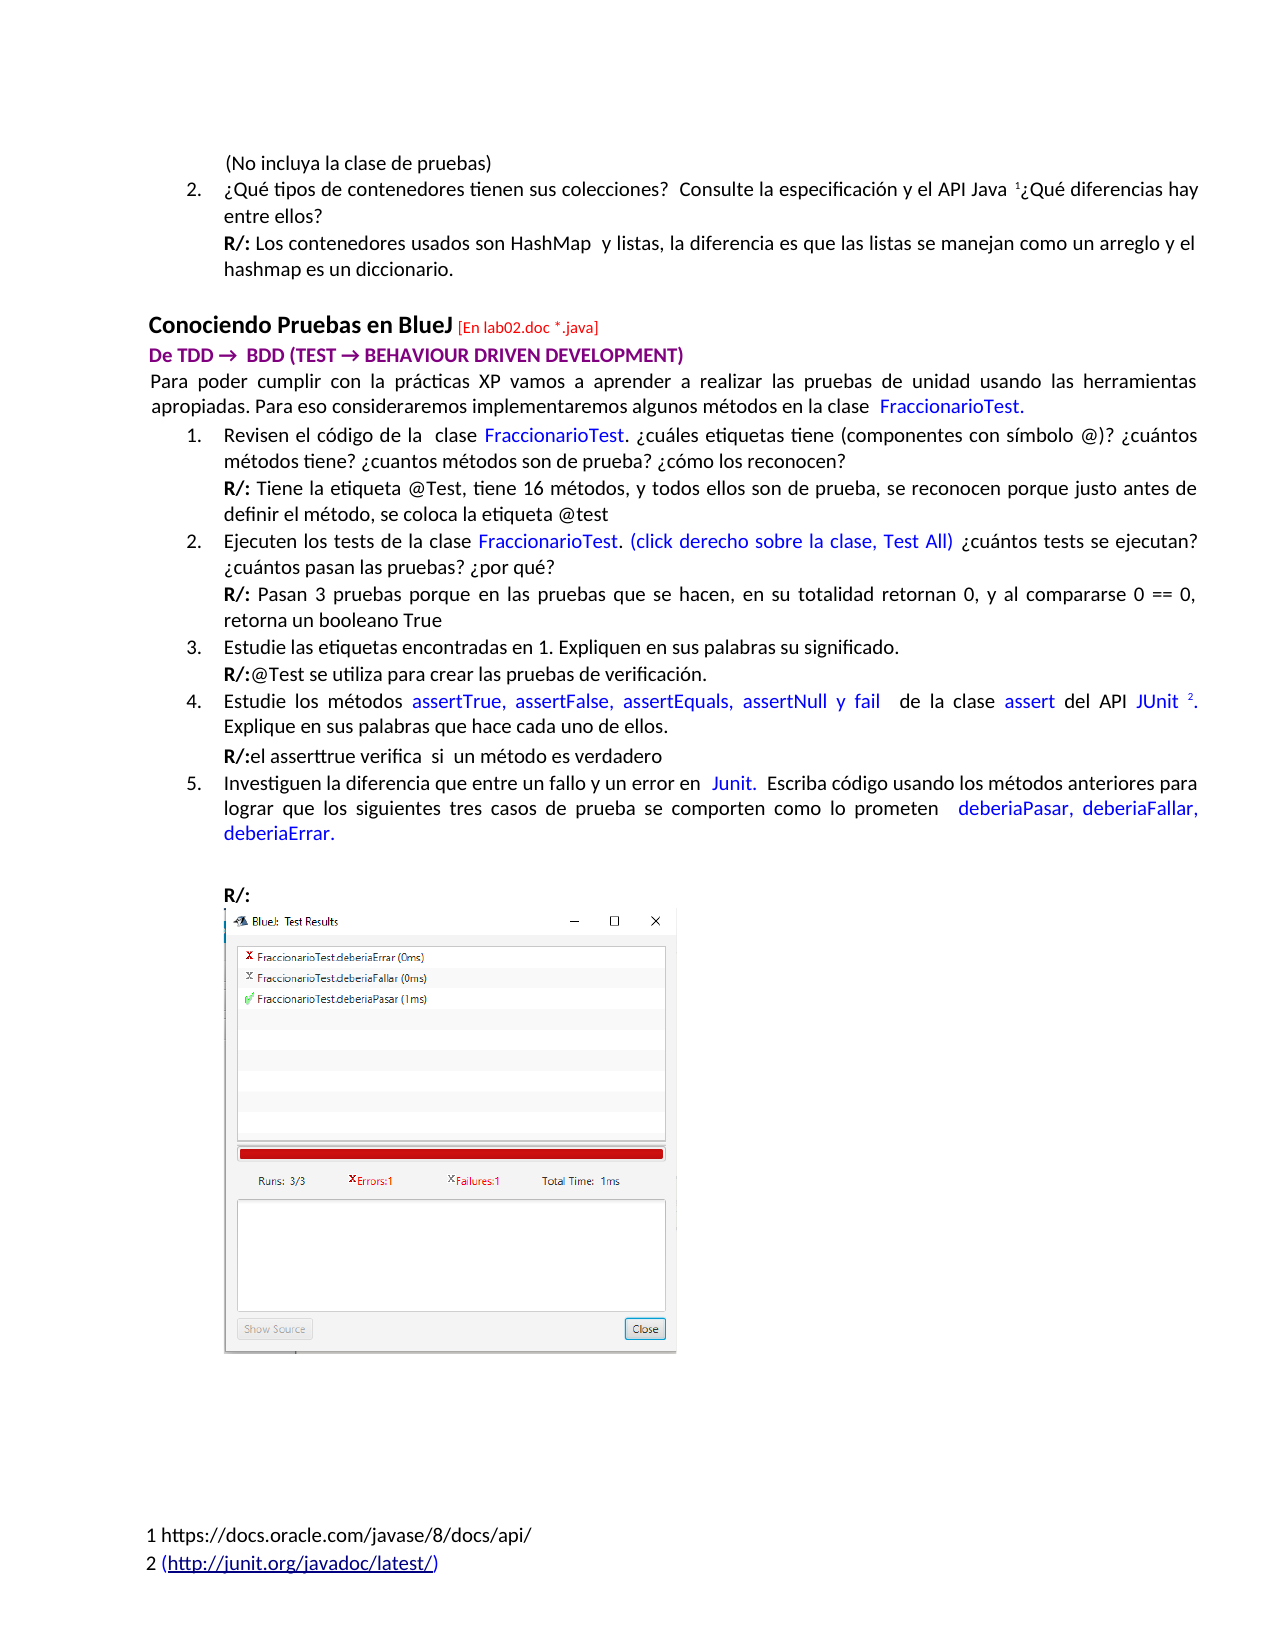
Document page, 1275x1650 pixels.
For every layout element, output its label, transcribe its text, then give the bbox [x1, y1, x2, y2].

text R/: Los contenedores usados son HashMap y listas, la diferencia es que las listas se manejan como un arreglo y el hashmap es un diccionario. [224, 230, 1199, 282]
text Para poder cumplir con la prácticas XP vamos a aprender a realizar las pruebas de unidad usando las herramientas apropiadas. Para eso consideraremos implementaremos algunos métodos en la clase FraccionarioTest. [150, 368, 1199, 419]
list Ejecuten los tests de la clase FraccionarioTest. (click derecho sobre la clase, Test All) ¿cuántos tests se ejecutan? ¿cuántos pasan las pruebas? ¿por qué? [186, 528, 1199, 580]
subtitle De TDD → BDD (TEST → BEHAVIOUR DRIVEN DEVELOPMENT) [149, 342, 1199, 367]
list Estudie las etiquetas encontradas en 1. Expliquen en sus palabras su significado. [186, 634, 1199, 660]
list Investiguen la diferencia que entre un fallo y un error en Junit. Escriba código usando los métodos anteriores para lograr que los siguientes tres casos de prueba se comporten como lo prometen deberiaPasar, deberiaFallar, deberiaErrar. [186, 770, 1199, 846]
text R/: Pasan 3 pruebas porque en las pruebas que se hacen, en su totalidad retornan 0, y al compararse 0 == 0, retorna un booleano True [224, 581, 1199, 633]
subtitle Conociendo Pruebas en BlueJ [En lab02.doc *.java] [149, 310, 1199, 340]
list Estudie los métodos assertTrue, assertFalse, assertEquals, assertNull y fail de la clase assert del API JUnit . Explique en sus palabras que hace cada uno de ellos. [186, 688, 1199, 739]
list ¿Qué tipos de contenedores tienen sus colecciones? Consulte la especificación y el API Java ¿Qué diferencias hay entre ellos? [186, 177, 1199, 228]
list Revisen el código de la clase FraccionarioTest. ¿cuáles etiquetas tiene (componentes con símbolo @)? ¿cuántos métodos tiene? ¿cuantos métodos son de prueba? ¿cómo los reconocen? [186, 422, 1199, 474]
text R/: Tiene la etiqueta @Test, tiene 16 métodos, y todos ellos son de prueba, se reconocen porque justo antes de definir el método, se coloca la etiqueta @test [224, 475, 1199, 527]
picture [223, 908, 677, 1354]
text R/: [224, 882, 1199, 907]
text R/:el asserttrue verifica si un método es verdadero [224, 743, 1199, 768]
text R/:@Test se utiliza para crear las pruebas de verificación. [224, 661, 1199, 687]
text (No incluya la clase de pruebas) [225, 150, 1199, 175]
